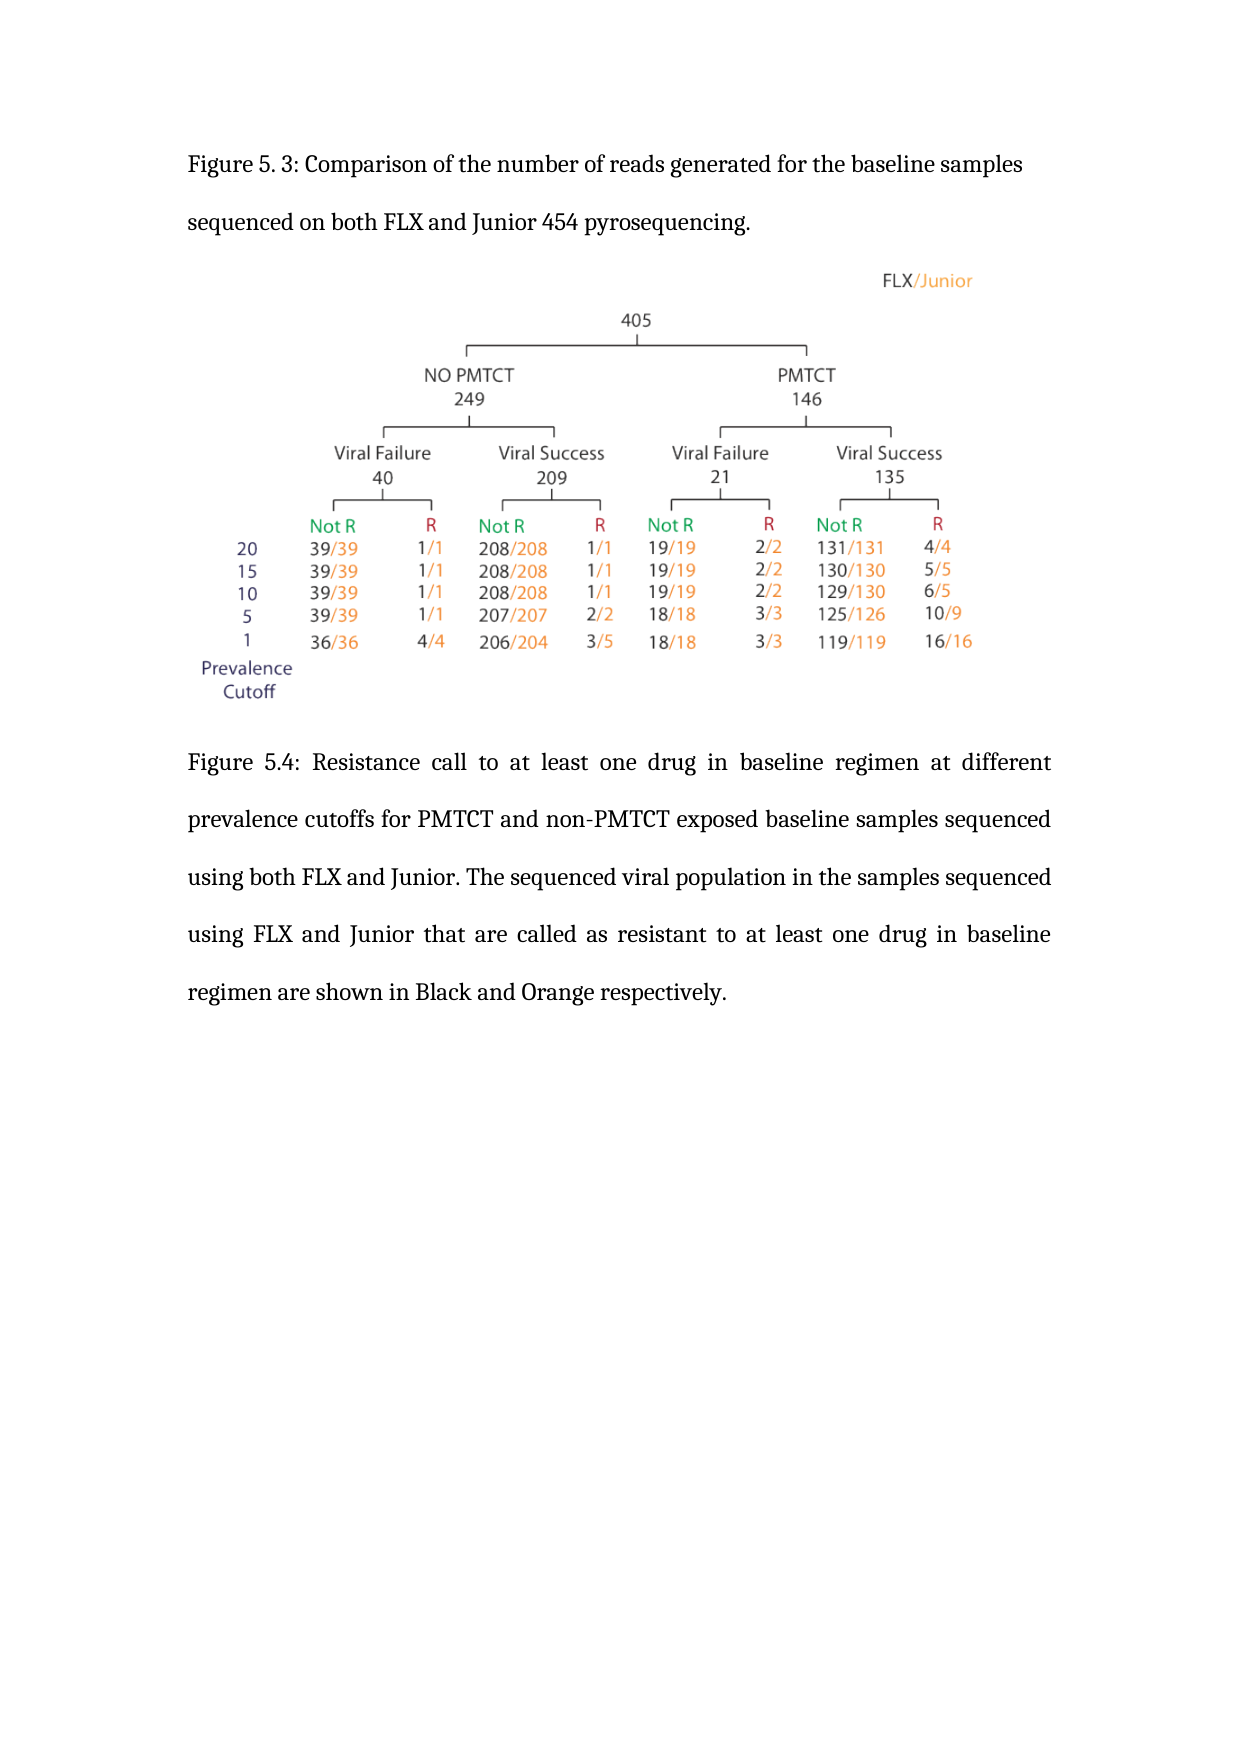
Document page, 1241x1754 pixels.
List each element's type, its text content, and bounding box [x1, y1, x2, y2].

picture [187, 265, 982, 719]
text Figure 5.4: Resistance call to at least one drug in baseline regimen at different prevalence cutoffs for PMTCT and non-PMTCT exposed baseline samples sequenced using both FLX and Junior. The sequenced viral population in the samples sequenced using FLX and Junior that are called as resistant to at least one drug in baseline regimen are shown in Black and Orange respectively. [187, 747, 1053, 1006]
